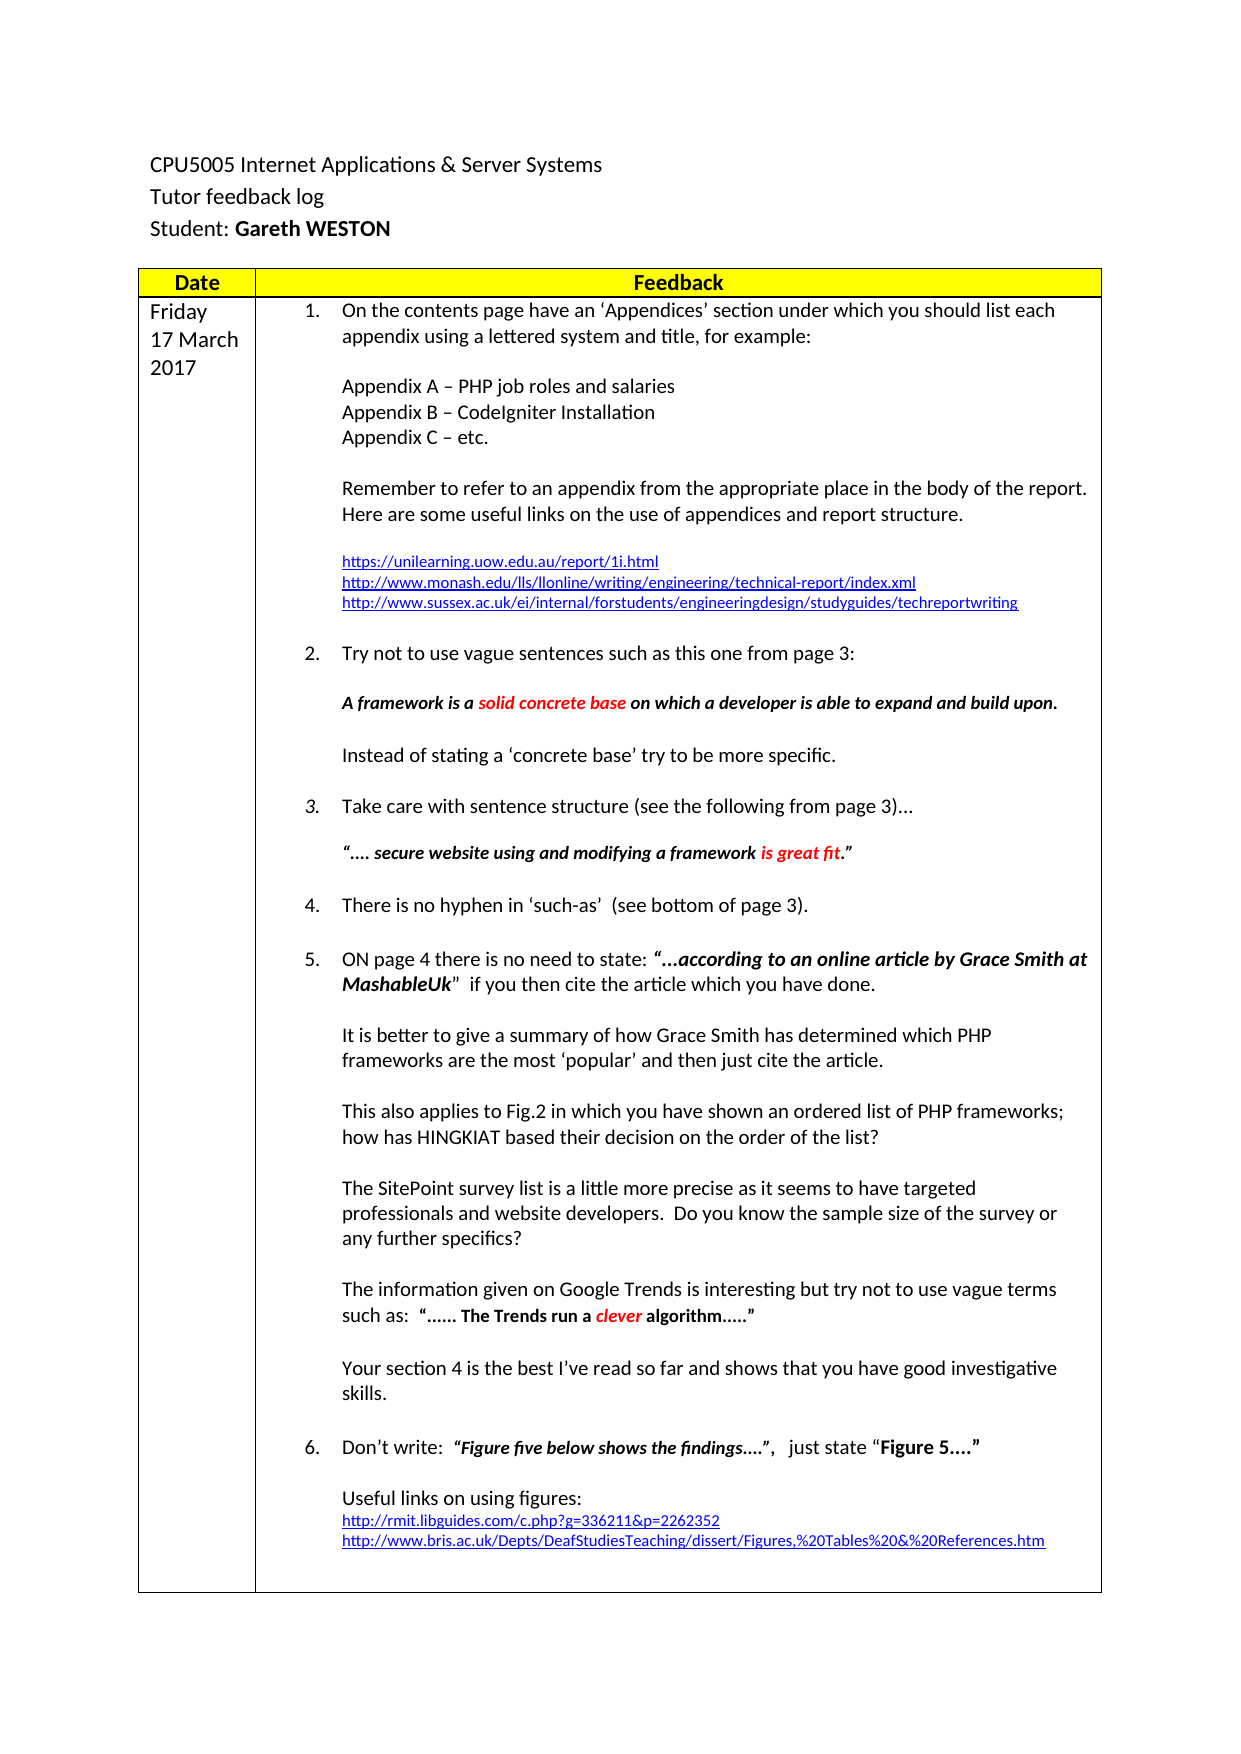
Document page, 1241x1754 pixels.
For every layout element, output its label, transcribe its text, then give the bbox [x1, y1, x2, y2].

table_header Feedback [256, 269, 1101, 296]
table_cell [256, 298, 1101, 1592]
table_header Date [139, 269, 255, 296]
text CPU5005 Internet Applications & Server Systems Tutor feedback log Student: Gareth WESTON [150, 150, 1090, 242]
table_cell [139, 298, 255, 1592]
